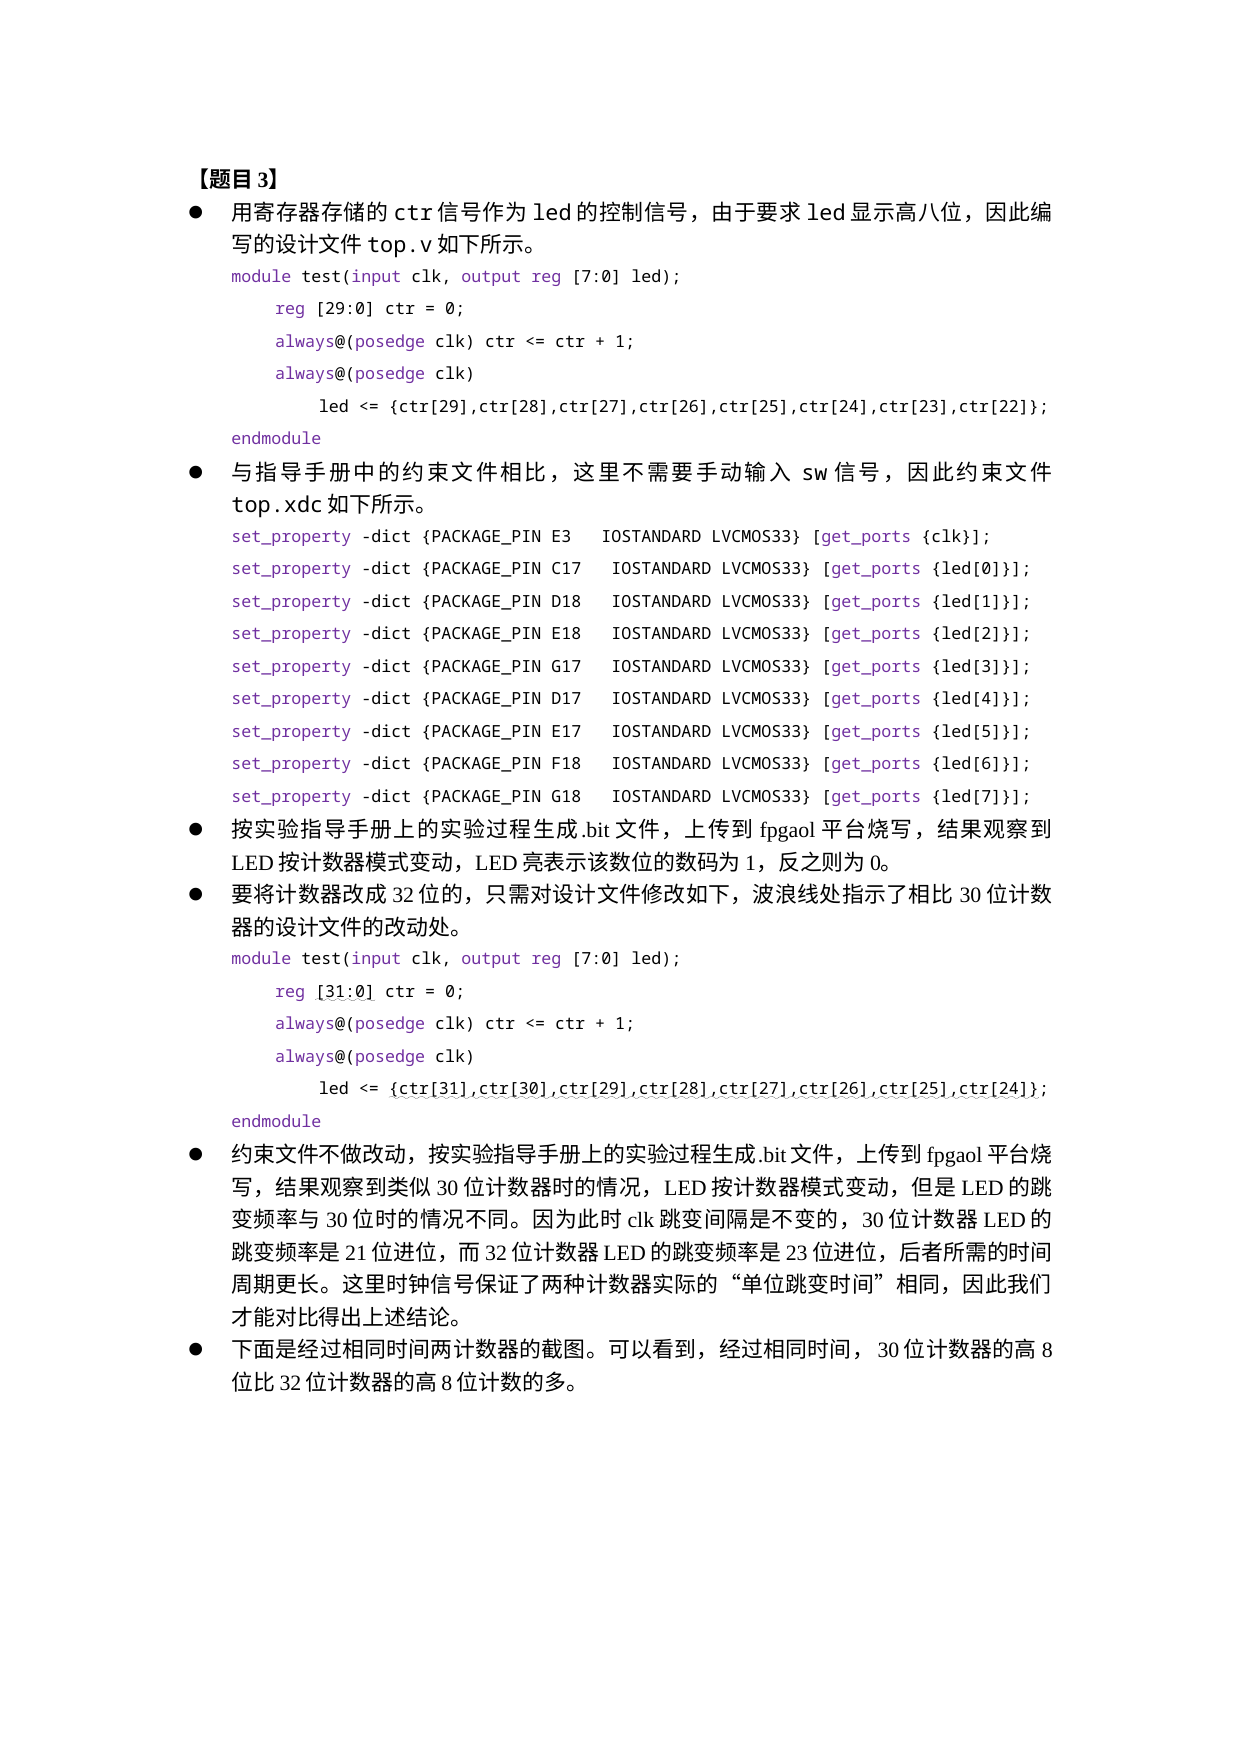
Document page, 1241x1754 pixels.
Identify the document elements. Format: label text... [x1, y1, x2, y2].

text set_property -dict {PACKAGE_PIN F18 IOSTANDARD LVCMOS33} [get_ports {led[6]}]; [187, 747, 1053, 779]
text set_property -dict {PACKAGE_PIN G18 IOSTANDARD LVCMOS33} [get_ports {led[7]}]; [187, 779, 1053, 812]
text set_property -dict {PACKAGE_PIN G17 IOSTANDARD LVCMOS33} [get_ports {led[3]}]; [187, 649, 1053, 682]
text set_property -dict {PACKAGE_PIN E18 IOSTANDARD LVCMOS33} [get_ports {led[2]}]; [187, 617, 1053, 649]
text led <= {ctr[31],ctr[30],ctr[29],ctr[28],ctr[27],ctr[26],ctr[25],ctr[24]}; [275, 1072, 1053, 1104]
list 下面是经过相同时间两计数器的截图。可以看到，经过相同时间，30位计数器的高8位比32位计数器的高8位计数的多。 [187, 1332, 1053, 1397]
list reg [29:0] ctr = 0; [231, 292, 1053, 324]
list always@(posedge clk) [231, 357, 1053, 389]
text module test(input clk, output reg [7:0] led); [187, 942, 1053, 974]
list endmodule [231, 422, 1053, 454]
text set_property -dict {PACKAGE_PIN E3 IOSTANDARD LVCMOS33} [get_ports {clk}]; [187, 519, 1053, 552]
text set_property -dict {PACKAGE_PIN D17 IOSTANDARD LVCMOS33} [get_ports {led[4]}]; [187, 682, 1053, 714]
list 用寄存器存储的ctr信号作为led的控制信号，由于要求led显示高八位，因此编写的设计文件top.v如下所示。 [187, 194, 1053, 259]
list module test(input clk, output reg [7:0] led); [231, 259, 1053, 292]
list 按实验指导手册上的实验过程生成.bit文件，上传到fpgaol平台烧写，结果观察到LED按计数器模式变动，LED亮表示该数位的数码为1，反之则为0。 [187, 812, 1053, 877]
text always@(posedge clk) ctr <= ctr + 1; [231, 1007, 1053, 1039]
text reg [31:0] ctr = 0; [231, 974, 1053, 1007]
text always@(posedge clk) [231, 1039, 1053, 1072]
list always@(posedge clk) ctr <= ctr + 1; [231, 324, 1053, 357]
text set_property -dict {PACKAGE_PIN D18 IOSTANDARD LVCMOS33} [get_ports {led[1]}]; [187, 584, 1053, 617]
text 【题目3】 [187, 162, 1053, 194]
text set_property -dict {PACKAGE_PIN E17 IOSTANDARD LVCMOS33} [get_ports {led[5]}]; [187, 714, 1053, 747]
text endmodule [187, 1104, 1053, 1137]
list 要将计数器改成32位的，只需对设计文件修改如下，波浪线处指示了相比30位计数器的设计文件的改动处。 [187, 877, 1053, 942]
list 与指导手册中的约束文件相比，这里不需要手动输入sw信号，因此约束文件top.xdc如下所示。 [187, 454, 1053, 519]
list 约束文件不做改动，按实验指导手册上的实验过程生成.bit文件，上传到fpgaol平台烧写，结果观察到类似30位计数器时的情况，LED按计数器模式变动，但是LED的跳变频率与30位时的情况不同。因为此时clk跳变间隔是不变的，30位计数器LED的跳变频率是21位进位，而32位计数器LED的跳变频率是23位进位，后者所需的时间周期更长。这里时钟信号保证了两种计数器实际的“单位跳变时间”相同，因此我们才能对比得出上述结论。 [187, 1137, 1053, 1332]
list led <= {ctr[29],ctr[28],ctr[27],ctr[26],ctr[25],ctr[24],ctr[23],ctr[22]}; [319, 389, 1053, 422]
text set_property -dict {PACKAGE_PIN C17 IOSTANDARD LVCMOS33} [get_ports {led[0]}]; [187, 552, 1053, 584]
